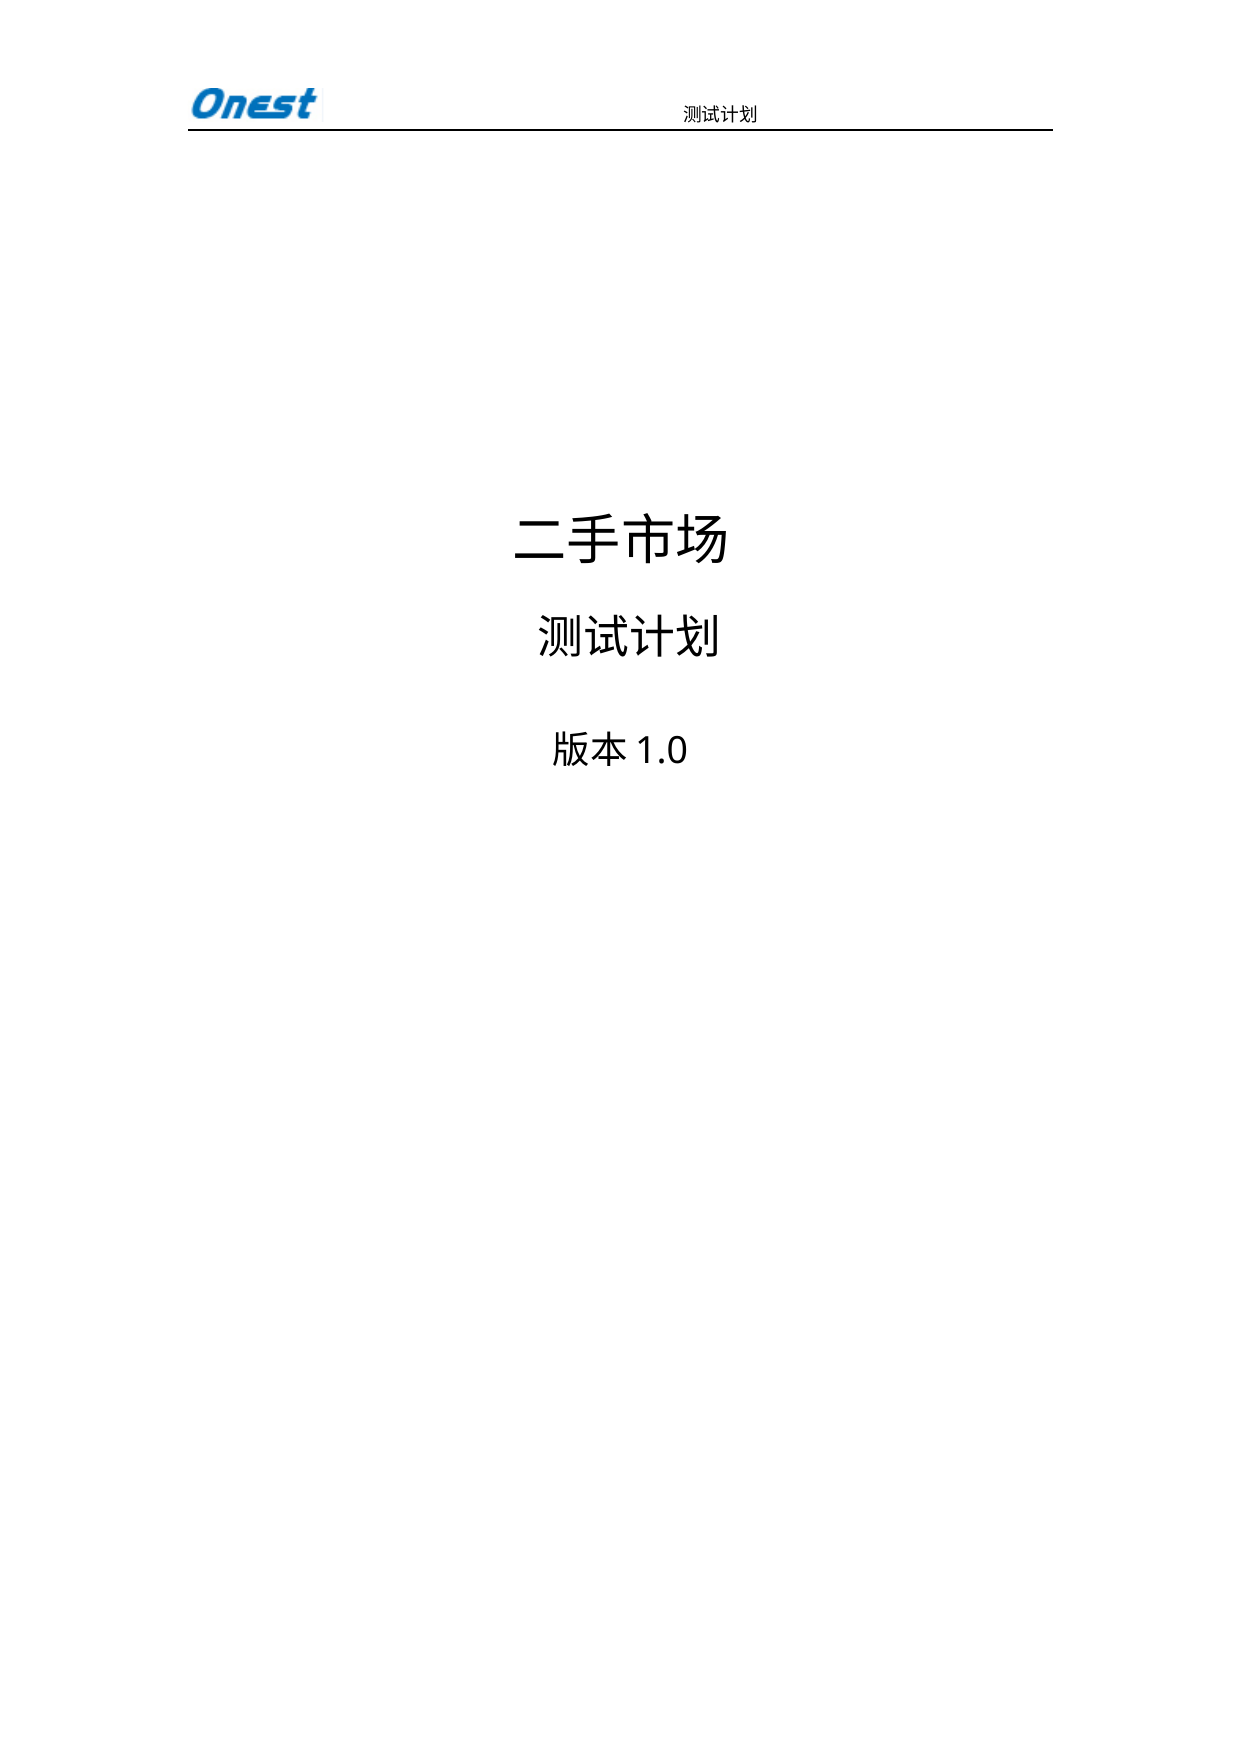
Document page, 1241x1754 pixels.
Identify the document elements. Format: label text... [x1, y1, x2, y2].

text 测试计划 [494, 584, 1053, 682]
text 版本1.0 [187, 714, 1053, 779]
text 二手市场 [187, 487, 1053, 584]
picture [187, 88, 324, 122]
